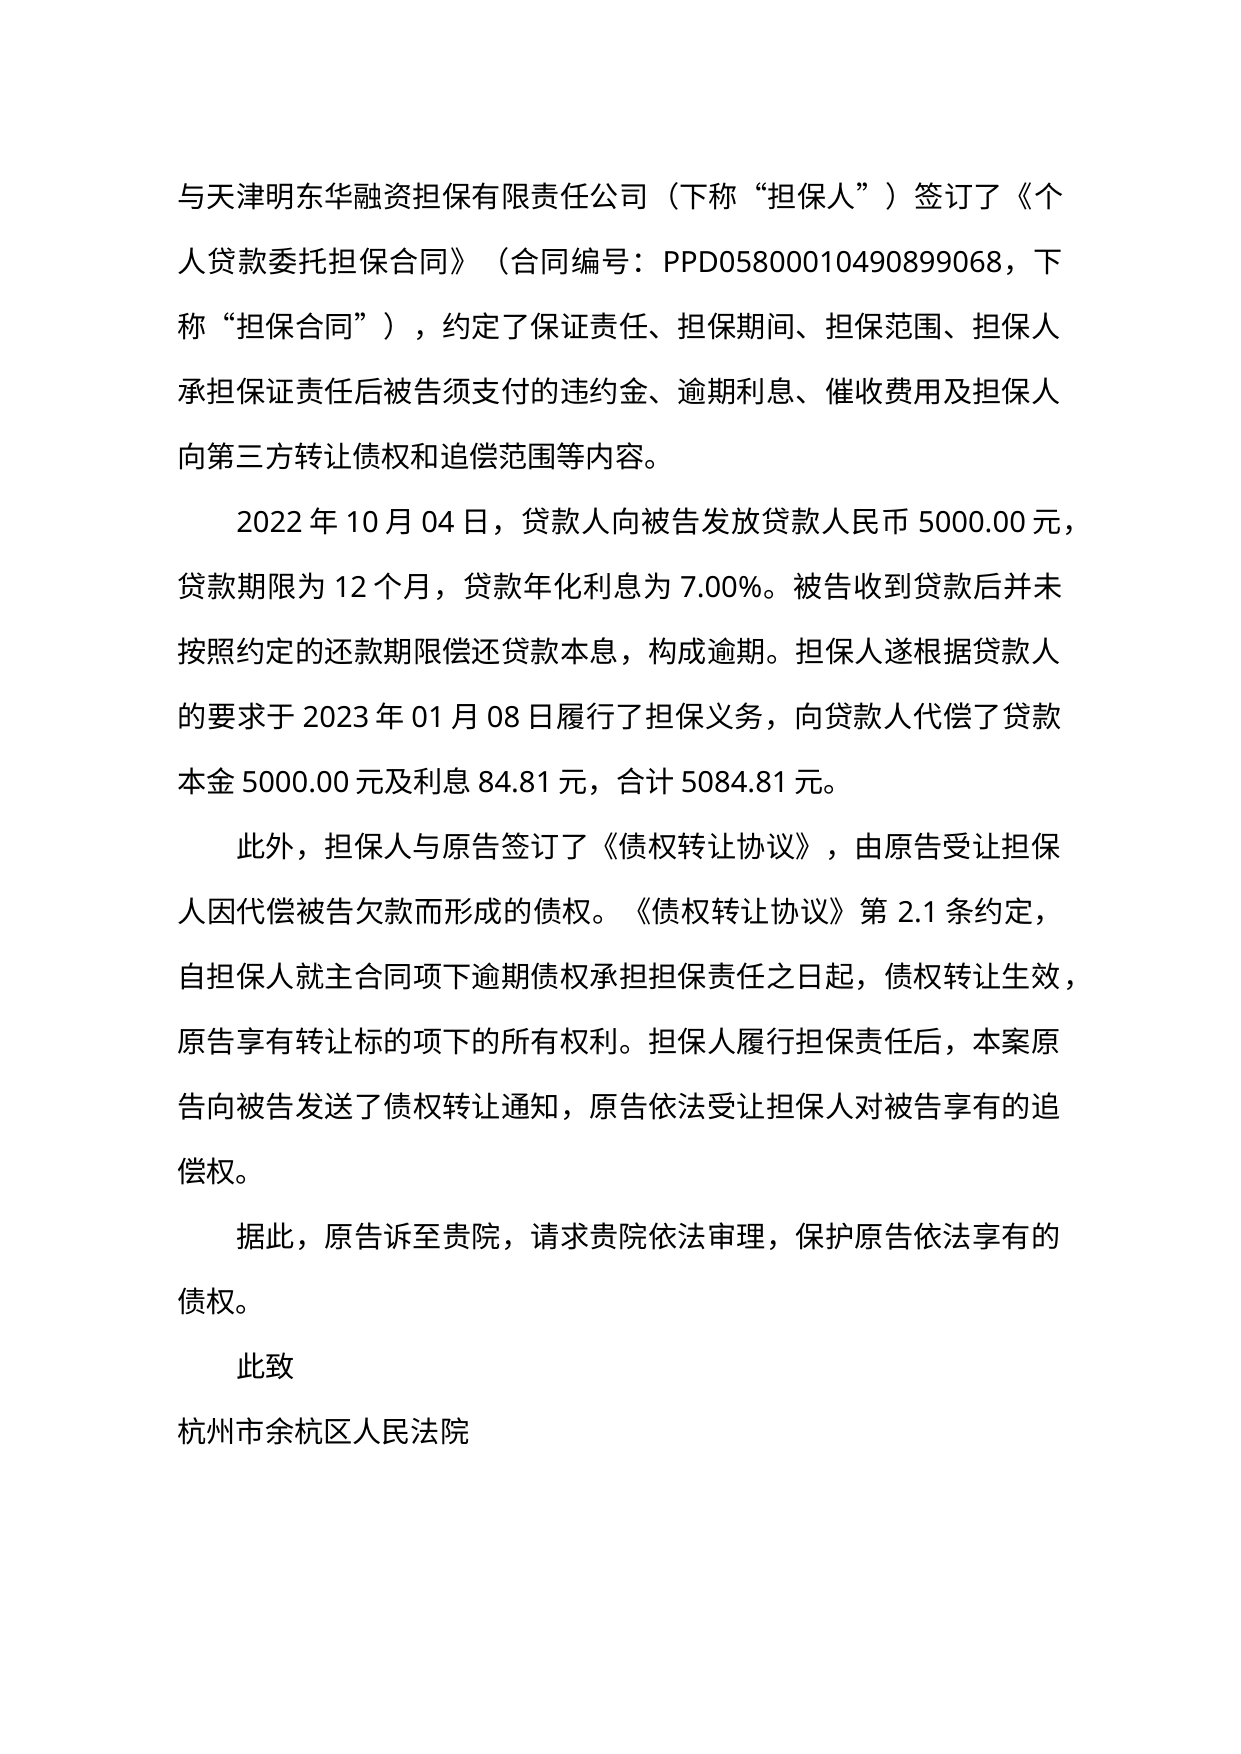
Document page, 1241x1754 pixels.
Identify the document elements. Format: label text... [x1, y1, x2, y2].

text 据此，原告诉至贵院，请求贵院依法审理，保护原告依法享有的债权。 [177, 1202, 1063, 1332]
text 2022年10月04日，贷款人向被告发放贷款人民币5000.00元，贷款期限为12个月，贷款年化利息为7.00%。被告收到贷款后并未按照约定的还款期限偿还贷款本息，构成逾期。担保人遂根据贷款人的要求于2023年01月08日履行了担保义务，向贷款人代偿了贷款本金5000.00元及利息84.81元，合计5084.81元。 [177, 487, 1063, 812]
text 杭州市余杭区人民法院 [177, 1397, 1063, 1462]
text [177, 162, 1063, 487]
text 此外，担保人与原告签订了《债权转让协议》，由原告受让担保人因代偿被告欠款而形成的债权。《债权转让协议》第2.1条约定，自担保人就主合同项下逾期债权承担担保责任之日起，债权转让生效，原告享有转让标的项下的所有权利。担保人履行担保责任后，本案原告向被告发送了债权转让通知，原告依法受让担保人对被告享有的追偿权。 [177, 812, 1063, 1202]
text 此致 [177, 1332, 1063, 1397]
